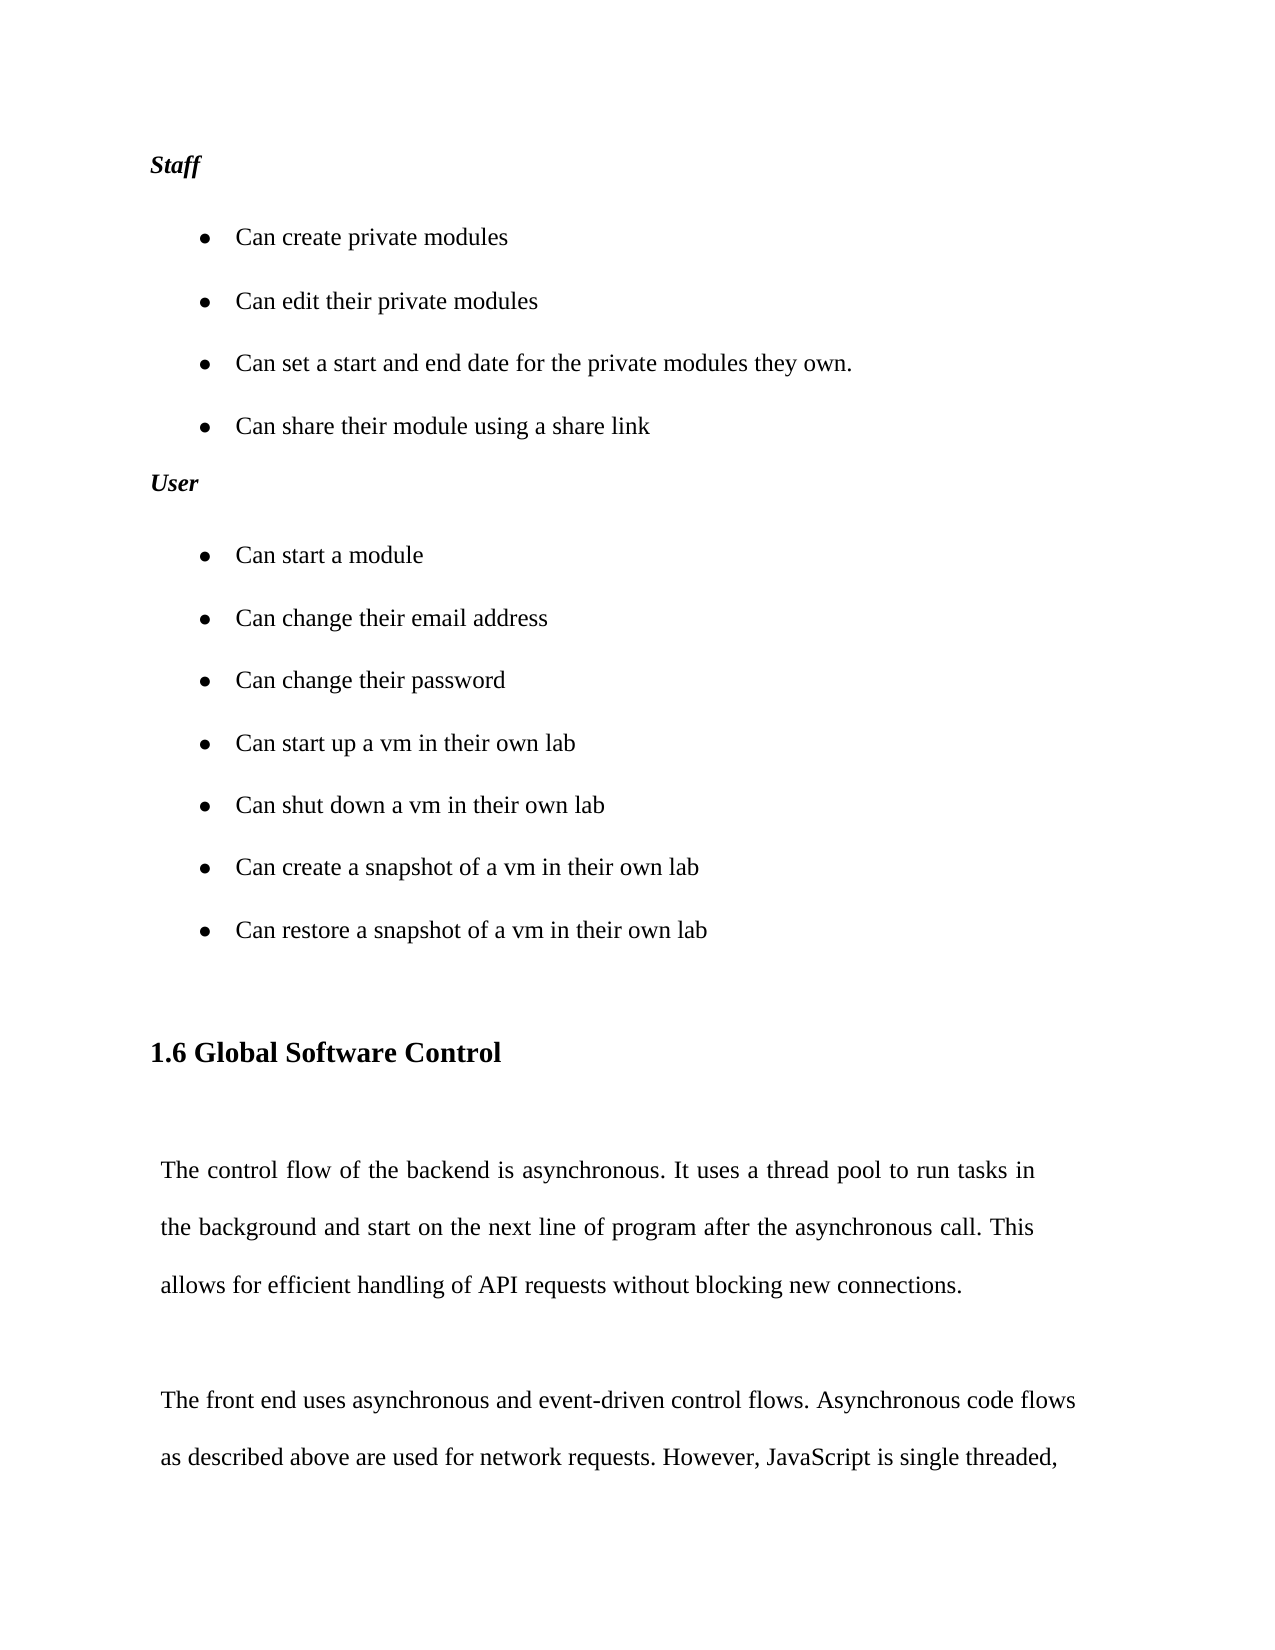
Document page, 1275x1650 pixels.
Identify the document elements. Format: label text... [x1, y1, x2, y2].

list Can edit their private modules [198, 286, 1125, 315]
subtitle 1.6 Global Software Control [150, 1035, 1125, 1068]
subtitle Staff [150, 150, 1125, 179]
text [160, 1385, 1098, 1471]
subtitle User [150, 468, 1125, 497]
list Can shut down a vm in their own lab [198, 790, 1125, 819]
list Can create private modules [198, 222, 1125, 251]
list Can share their module using a share link [198, 411, 1125, 440]
list Can start up a vm in their own lab [198, 728, 1125, 756]
list Can set a start and end date for the private modules they own. [198, 348, 1125, 377]
list Can change their email address [198, 603, 1125, 632]
list Can create a snapshot of a vm in their own lab [198, 852, 1125, 881]
list Can restore a snapshot of a vm in their own lab [198, 915, 1125, 944]
list Can start a module [198, 541, 1125, 569]
text The control flow of the backend is asynchronous. It uses a thread pool to run tasks in the background and start on the next line of program after the asynchronous call. This allows for efficient handling of API requests without blocking new connections. [160, 1155, 1035, 1299]
list Can change their password [198, 665, 1125, 694]
